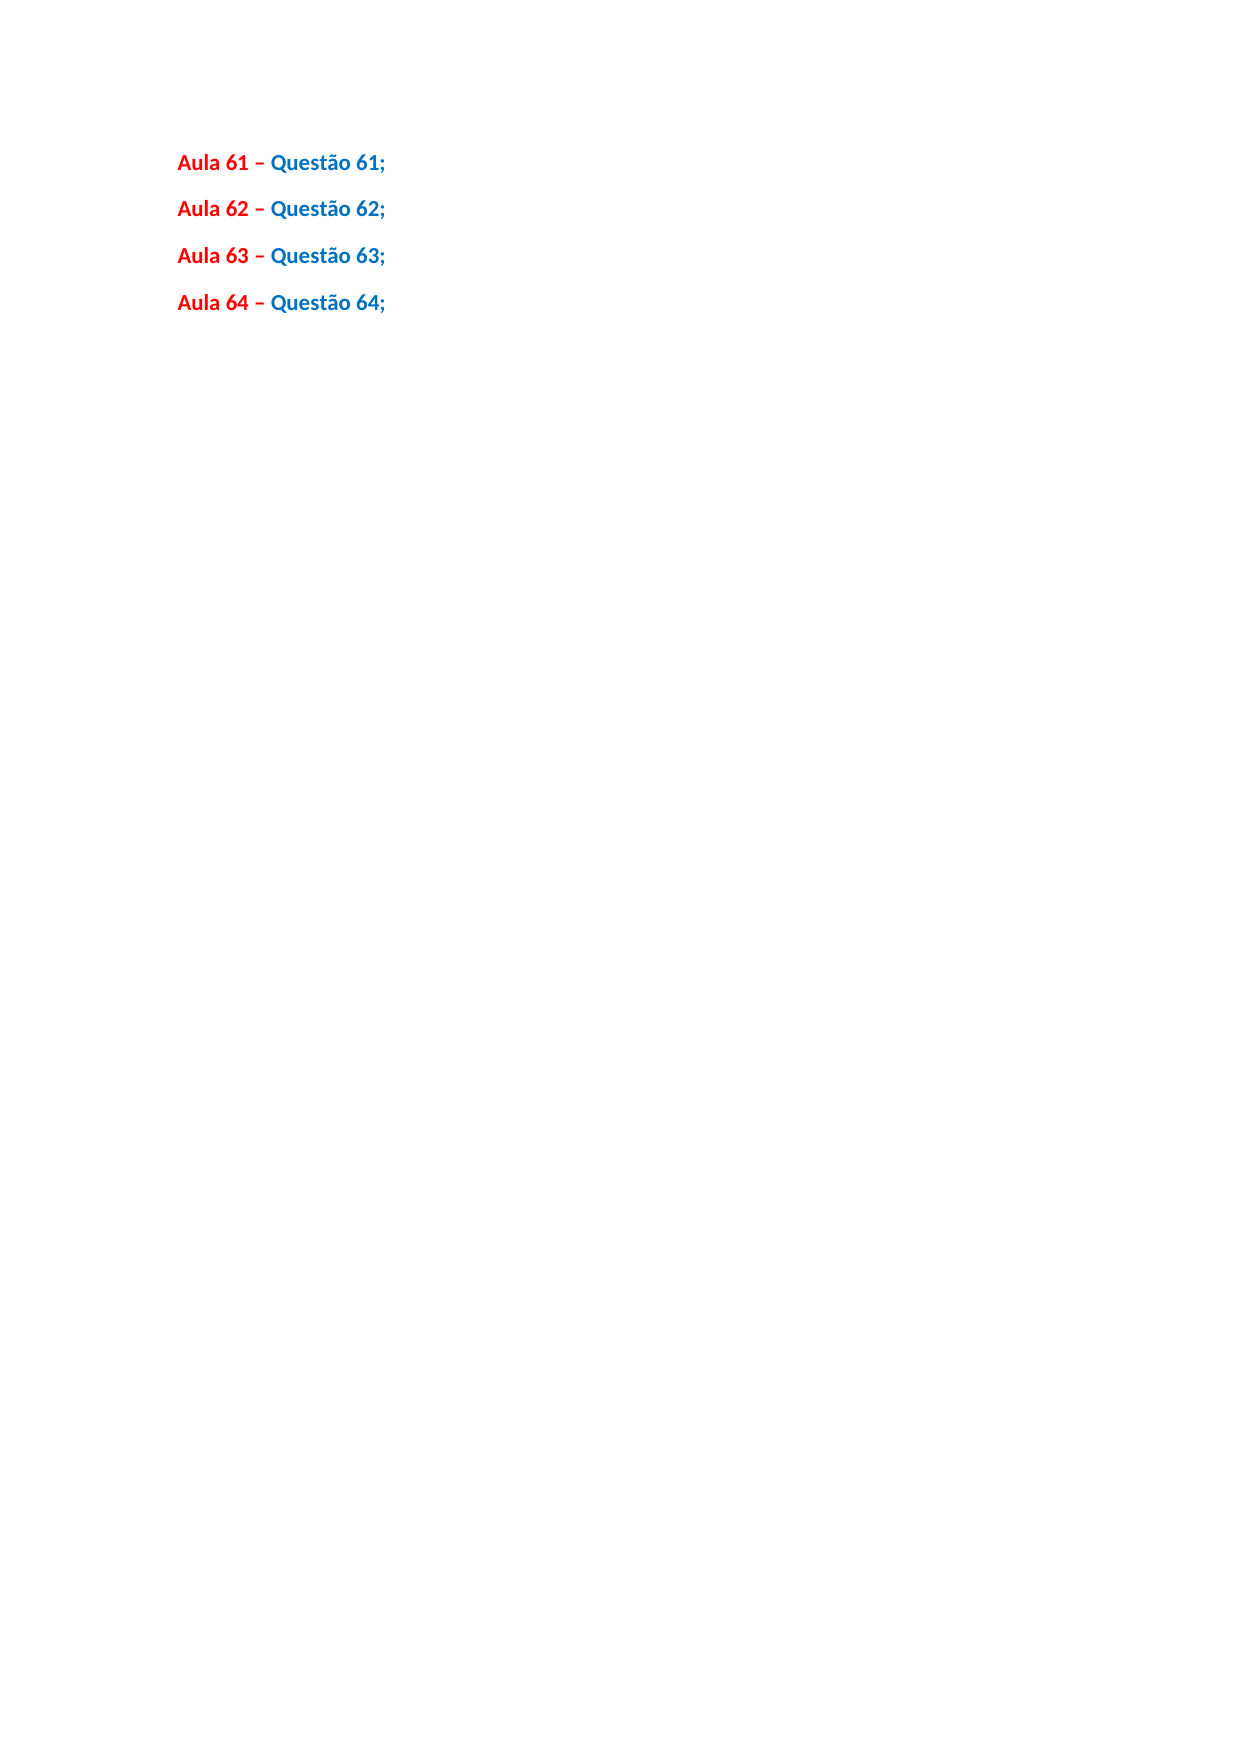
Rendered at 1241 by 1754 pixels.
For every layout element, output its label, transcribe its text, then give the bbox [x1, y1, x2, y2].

text Aula 64 – Questão 64; [177, 288, 1063, 316]
text Aula 63 – Questão 63; [177, 241, 1063, 269]
text Aula 62 – Questão 62; [177, 194, 1063, 222]
text Aula 61 – Questão 61; [177, 148, 1063, 176]
